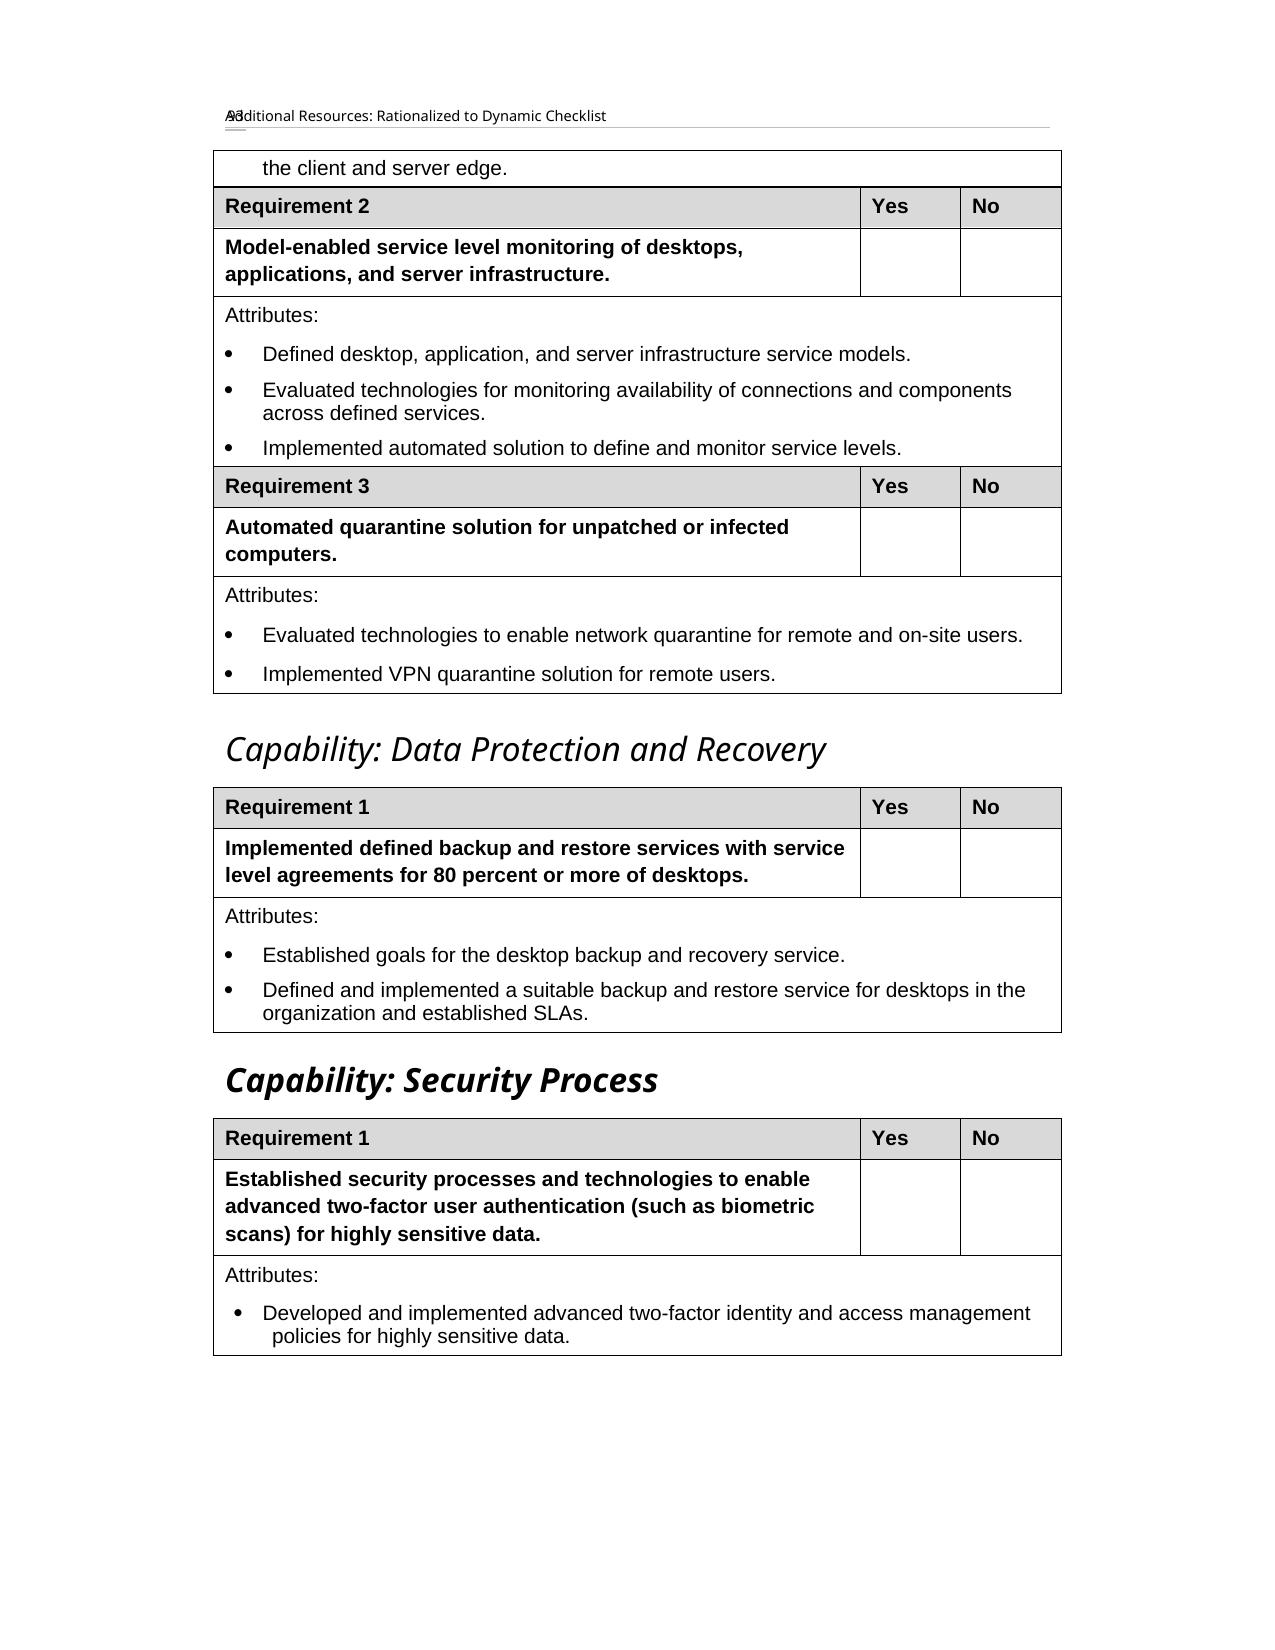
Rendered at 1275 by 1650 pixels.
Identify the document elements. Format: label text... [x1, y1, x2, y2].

table_header Yes [861, 1119, 960, 1159]
table_cell Automated quarantine solution for unpatched or infected computers. [214, 508, 860, 576]
table_cell No [961, 467, 1061, 507]
table_cell Requirement 2 [214, 188, 860, 227]
table_cell Attributes: Developed and implemented advanced two-factor identity and access management policies for highly sensitive data. [214, 1256, 1061, 1354]
table_cell Attributes: Established goals for the desktop backup and recovery service. Defined and implemented a suitable backup and restore service for desktops in the organization and established SLAs. [214, 898, 1061, 1032]
table_cell [961, 508, 1061, 576]
table_cell [961, 1160, 1061, 1255]
table_header No [961, 788, 1061, 828]
subtitle Capability: Security Process [225, 1066, 1050, 1099]
table_cell Yes [861, 188, 960, 227]
table_cell Yes [861, 467, 960, 507]
table_cell Model-enabled service level monitoring of desktops, applications, and server infrastructure. [214, 229, 860, 296]
table_cell Attributes: Defined desktop, application, and server infrastructure service models. Evaluated technologies for monitoring availability of connections and components across defined services. Implemented automated solution to define and monitor service levels. [214, 297, 1061, 466]
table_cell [214, 151, 1061, 186]
table_cell [961, 229, 1061, 296]
table_header Yes [861, 788, 960, 828]
table_cell [961, 829, 1061, 897]
table_header Requirement 1 [214, 1119, 860, 1159]
table_header Requirement 1 [214, 788, 860, 828]
table_cell [861, 508, 960, 576]
table_cell Requirement 3 [214, 467, 860, 507]
subtitle Capability: Data Protection and Recovery [225, 731, 1050, 768]
table_cell Attributes: Evaluated technologies to enable network quarantine for remote and on-site users. Implemented VPN quarantine solution for remote users. [214, 577, 1061, 692]
table_cell [861, 229, 960, 296]
table_cell No [961, 188, 1061, 227]
table_header No [961, 1119, 1061, 1159]
table_cell Implemented defined backup and restore services with service level agreements for 80 percent or more of desktops. [214, 829, 860, 897]
table_cell [861, 1160, 960, 1255]
table_cell Established security processes and technologies to enable advanced two-factor user authentication (such as biometric scans) for highly sensitive data. [214, 1160, 860, 1255]
table_cell [861, 829, 960, 897]
